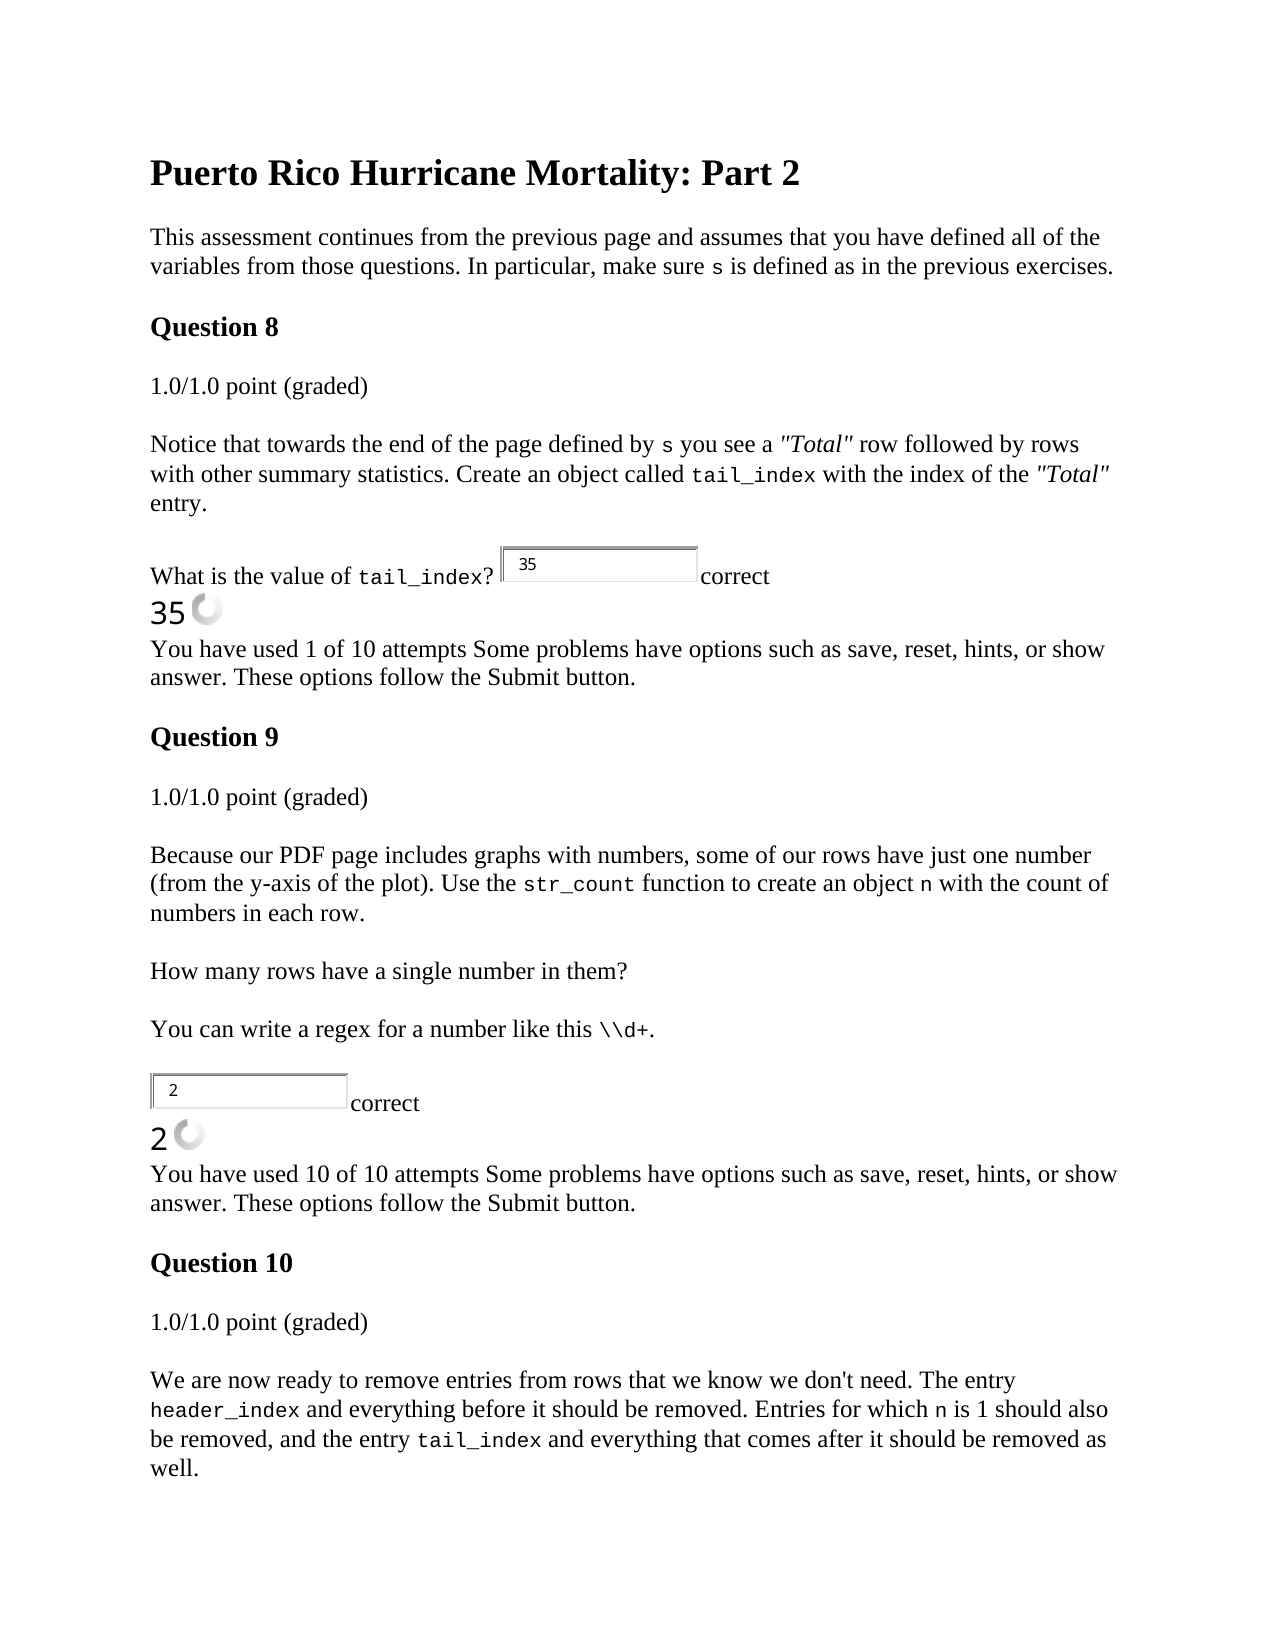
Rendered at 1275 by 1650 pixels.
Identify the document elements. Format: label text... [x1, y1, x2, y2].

text 1.0/1.0 point (graded) [150, 371, 1125, 400]
text Question 9 [150, 720, 1125, 753]
text 1.0/1.0 point (graded) [150, 1307, 1125, 1336]
text We are now ready to remove entries from rows that we know we don't need. The entry header_index and everything before it should be removed. Entries for which n is 1 should also be removed, and the entry tail_index and everything that comes after it should be removed as well. [150, 1365, 1125, 1482]
text You have used 1 of 10 attempts Some problems have options such as save, reset, hints, or show answer. These options follow the Submit button. [150, 634, 1125, 691]
text Question 10 [150, 1246, 1125, 1278]
text 2 [150, 1117, 1125, 1159]
text You have used 10 of 10 attempts Some problems have options such as save, reset, hints, or show answer. These options follow the Submit button. [150, 1159, 1125, 1217]
text Notice that towards the end of the page defined by s you see a "Total" row followed by rows with other summary statistics. Create an object called tail_index with the index of the "Total" entry. [150, 429, 1125, 517]
picture [192, 593, 223, 625]
text 1.0/1.0 point (graded) [150, 782, 1125, 811]
text Question 8 [150, 310, 1125, 342]
text Because our PDF page includes graphs with numbers, some of our rows have just one number (from the y-axis of the plot). Use the str_count function to create an object n with the count of numbers in each row. [150, 840, 1125, 927]
text You can write a regex for a number like this \\d+. [150, 1014, 1125, 1043]
text What is the value of tail_index? correct [150, 546, 1125, 591]
text 35 [150, 591, 1125, 634]
picture [174, 1119, 205, 1150]
text Puerto Rico Hurricane Mortality: Part 2 [150, 150, 1125, 193]
text This assessment continues from the previous page and assumes that you have defined all of the variables from those questions. In particular, make sure s is defined as in the previous exercises. [150, 222, 1125, 281]
text How many rows have a single number in them? [150, 956, 1125, 985]
text correct [150, 1073, 1125, 1117]
